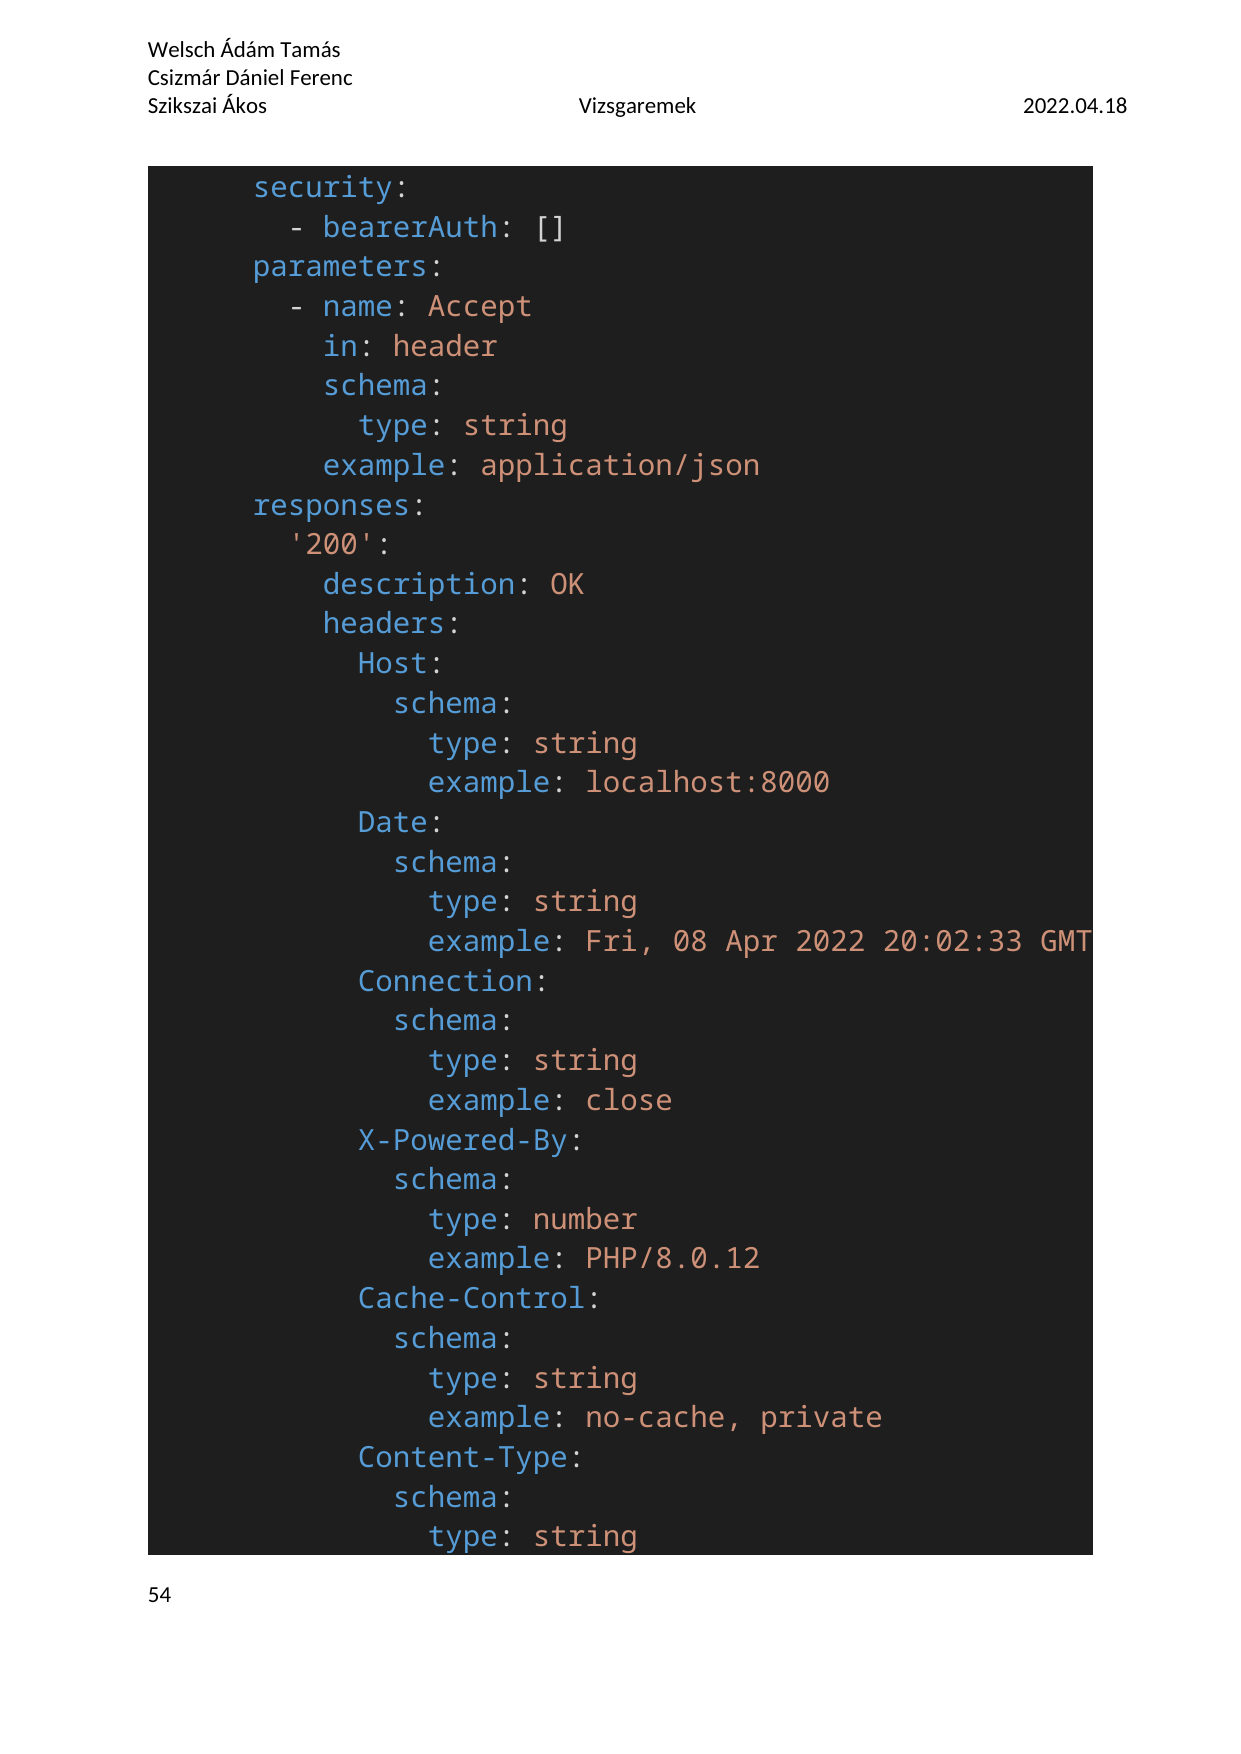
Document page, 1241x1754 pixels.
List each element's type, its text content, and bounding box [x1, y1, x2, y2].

text Connection: [148, 960, 1093, 1000]
text - bearerAuth: [] [148, 206, 1093, 246]
text Content-Type: [148, 1436, 1093, 1476]
text type: string [148, 1039, 1093, 1079]
text - name: Accept [148, 285, 1093, 325]
text type: string [148, 404, 1093, 444]
text schema: [148, 365, 1093, 404]
text example: Fri, 08 Apr 2022 20:02:33 GMT [148, 920, 1093, 960]
text security: [148, 166, 1093, 206]
text type: string [148, 722, 1093, 762]
text in: header [148, 325, 1093, 365]
text parameters: [148, 246, 1093, 285]
text schema: [148, 1158, 1093, 1198]
text Cache-Control: [148, 1277, 1093, 1317]
text example: localhost:8000 [148, 762, 1093, 801]
text type: string [148, 1516, 1093, 1555]
text example: application/json [148, 444, 1093, 484]
text schema: [148, 1000, 1093, 1039]
text '200': [148, 523, 1093, 563]
text Host: [148, 642, 1093, 682]
text example: no-cache, private [148, 1397, 1093, 1436]
text schema: [148, 682, 1093, 722]
text schema: [148, 1317, 1093, 1357]
text type: number [148, 1198, 1093, 1238]
text headers: [148, 603, 1093, 642]
text example: close [148, 1079, 1093, 1119]
text X-Powered-By: [148, 1119, 1093, 1158]
text example: PHP/8.0.12 [148, 1238, 1093, 1277]
text type: string [148, 881, 1093, 920]
text schema: [148, 1476, 1093, 1516]
text responses: [148, 484, 1093, 523]
text description: OK [148, 563, 1093, 603]
text schema: [148, 841, 1093, 881]
text Date: [148, 801, 1093, 841]
text type: string [148, 1357, 1093, 1397]
